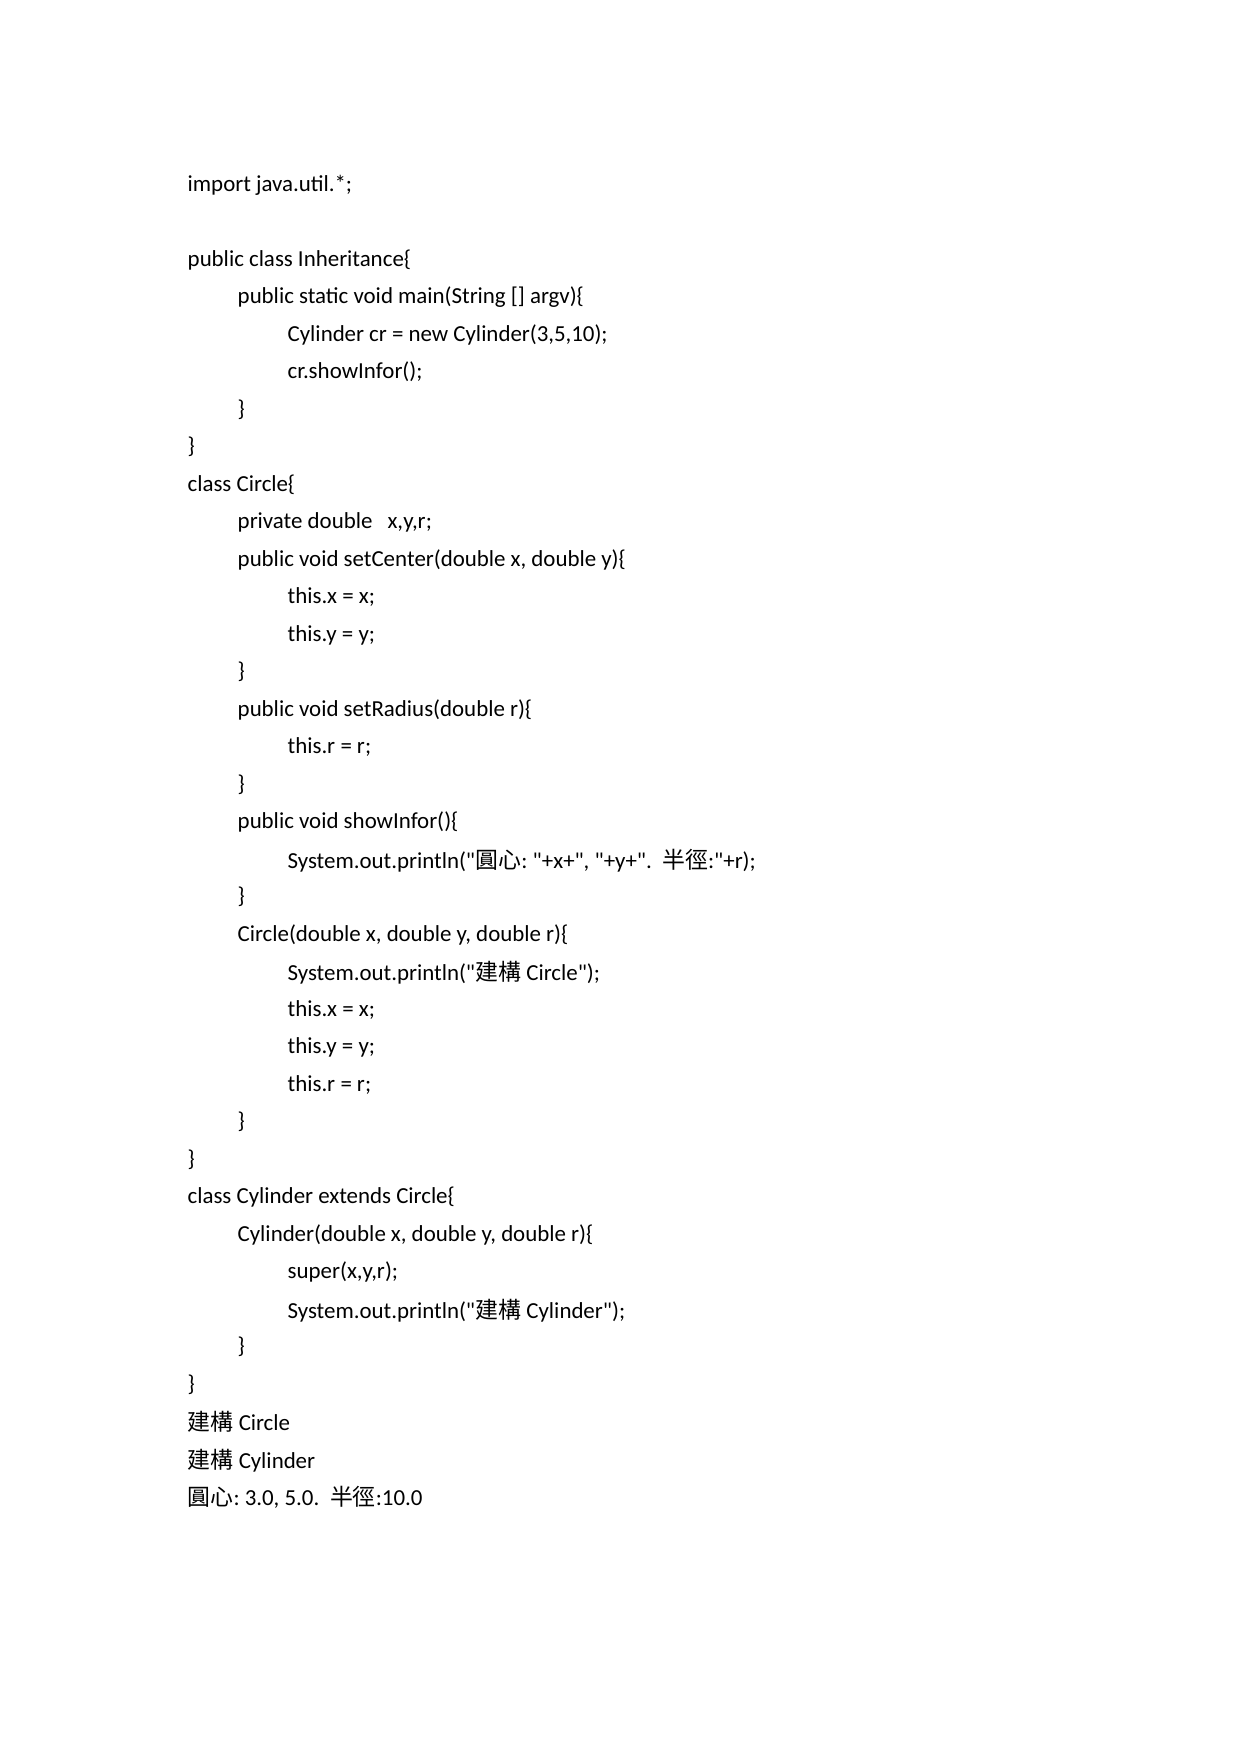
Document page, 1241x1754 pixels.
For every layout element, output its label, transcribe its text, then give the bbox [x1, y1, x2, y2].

text this.y = y; [187, 1027, 1053, 1064]
text Cylinder cr = new Cylinder(3,5,10); [187, 314, 1053, 352]
text } [187, 389, 1053, 427]
text this.x = x; [187, 577, 1053, 614]
text public class Inheritance{ [187, 239, 1053, 277]
text } [187, 427, 1053, 464]
text cr.showInfor(); [187, 352, 1053, 389]
text } [187, 764, 1053, 802]
text class Cylinder extends Circle{ [187, 1177, 1053, 1214]
text Circle(double x, double y, double r){ [187, 914, 1053, 952]
text System.out.println("圓心: "+x+", "+y+". 半徑:"+r); [187, 839, 1053, 877]
text 圓心: 3.0, 5.0. 半徑:10.0 [187, 1477, 1053, 1514]
text System.out.println("建構 Cylinder"); [187, 1289, 1053, 1327]
text this.r = r; [187, 1064, 1053, 1102]
text } [187, 1139, 1053, 1177]
text } [187, 1364, 1053, 1402]
text 建構 Cylinder [187, 1439, 1053, 1477]
text Cylinder(double x, double y, double r){ [187, 1214, 1053, 1252]
text public void showInfor(){ [187, 802, 1053, 839]
text System.out.println("建構 Circle"); [187, 952, 1053, 989]
text private double x,y,r; [187, 502, 1053, 539]
text } [187, 652, 1053, 689]
text public void setRadius(double r){ [187, 689, 1053, 727]
text class Circle{ [187, 464, 1053, 502]
text } [187, 877, 1053, 914]
text public static void main(String [] argv){ [187, 277, 1053, 314]
text } [187, 1327, 1053, 1364]
text 建構 Circle [187, 1402, 1053, 1439]
text } [187, 1102, 1053, 1139]
text public void setCenter(double x, double y){ [187, 539, 1053, 577]
text import java.util.*; [187, 164, 1053, 202]
text this.y = y; [187, 614, 1053, 652]
text this.r = r; [187, 727, 1053, 764]
text this.x = x; [187, 989, 1053, 1027]
text super(x,y,r); [187, 1252, 1053, 1289]
